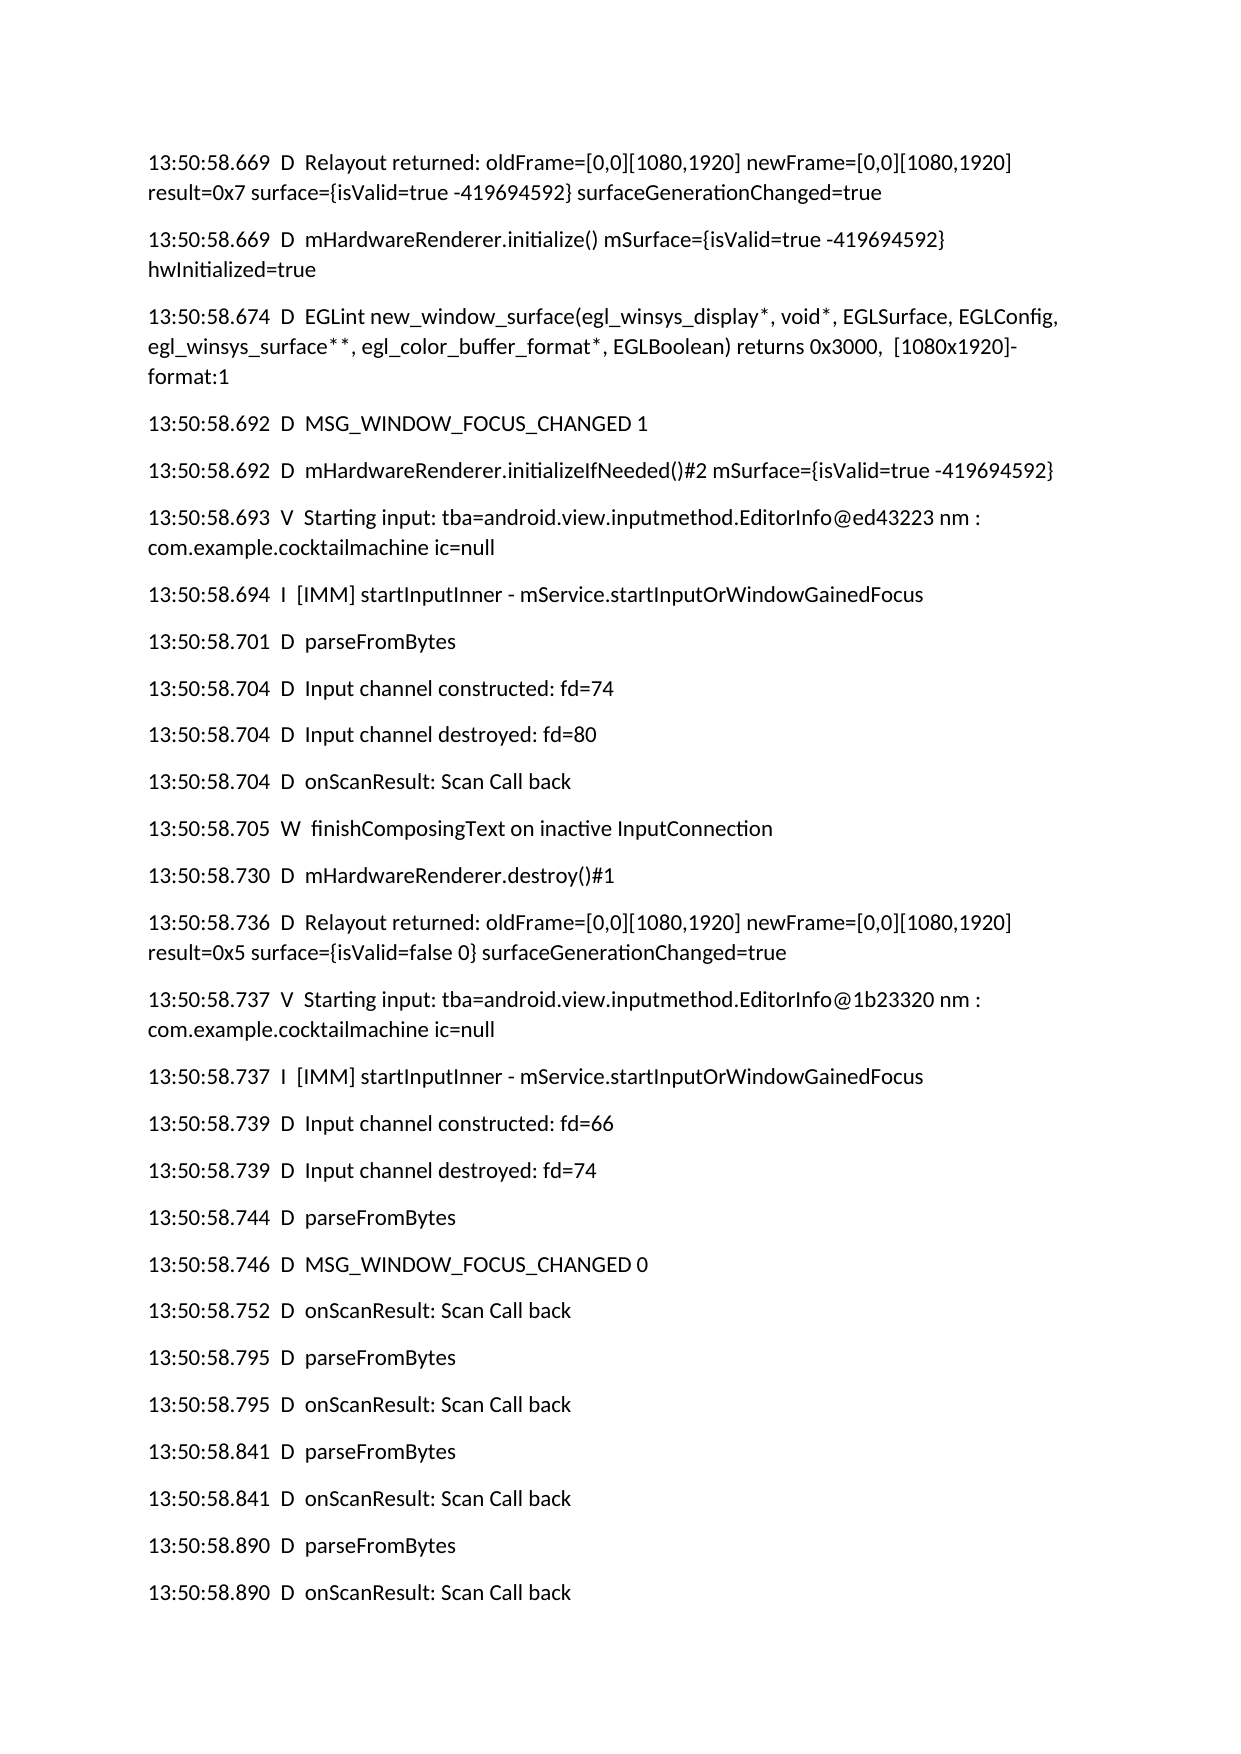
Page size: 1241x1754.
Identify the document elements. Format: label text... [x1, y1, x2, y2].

text 13:50:58.705 W finishComposingText on inactive InputConnection [148, 814, 1093, 842]
text 13:50:58.704 D Input channel constructed: fd=74 [148, 674, 1093, 702]
text 13:50:58.795 D parseFromBytes [148, 1343, 1093, 1371]
text 13:50:58.752 D onScanResult: Scan Call back [148, 1297, 1093, 1324]
text 13:50:58.704 D Input channel destroyed: fd=80 [148, 721, 1093, 748]
text 13:50:58.841 D onScanResult: Scan Call back [148, 1484, 1093, 1512]
text 13:50:58.739 D Input channel constructed: fd=66 [148, 1109, 1093, 1137]
text 13:50:58.701 D parseFromBytes [148, 627, 1093, 655]
text 13:50:58.841 D parseFromBytes [148, 1437, 1093, 1465]
text 13:50:58.890 D parseFromBytes [148, 1531, 1093, 1559]
text 13:50:58.693 V Starting input: tba=android.view.inputmethod.EditorInfo@ed43223 nm : com.example.cocktailmachine ic=null [148, 503, 1093, 561]
text 13:50:58.694 I [IMM] startInputInner - mService.startInputOrWindowGainedFocus [148, 580, 1093, 608]
text 13:50:58.739 D Input channel destroyed: fd=74 [148, 1156, 1093, 1184]
text 13:50:58.669 D Relayout returned: oldFrame=[0,0][1080,1920] newFrame=[0,0][1080,1920] result=0x7 surface={isValid=true -419694592} surfaceGenerationChanged=true [148, 148, 1093, 206]
text 13:50:58.744 D parseFromBytes [148, 1203, 1093, 1231]
text 13:50:58.692 D mHardwareRenderer.initializeIfNeeded()#2 mSurface={isValid=true -419694592} [148, 456, 1093, 484]
text 13:50:58.692 D MSG_WINDOW_FOCUS_CHANGED 1 [148, 409, 1093, 437]
text 13:50:58.737 V Starting input: tba=android.view.inputmethod.EditorInfo@1b23320 nm : com.example.cocktailmachine ic=null [148, 985, 1093, 1043]
text 13:50:58.795 D onScanResult: Scan Call back [148, 1390, 1093, 1418]
text 13:50:58.704 D onScanResult: Scan Call back [148, 767, 1093, 795]
text 13:50:58.746 D MSG_WINDOW_FOCUS_CHANGED 0 [148, 1250, 1093, 1278]
text 13:50:58.669 D mHardwareRenderer.initialize() mSurface={isValid=true -419694592} hwInitialized=true [148, 225, 1093, 283]
text 13:50:58.737 I [IMM] startInputInner - mService.startInputOrWindowGainedFocus [148, 1062, 1093, 1090]
text 13:50:58.890 D onScanResult: Scan Call back [148, 1578, 1093, 1606]
text 13:50:58.736 D Relayout returned: oldFrame=[0,0][1080,1920] newFrame=[0,0][1080,1920] result=0x5 surface={isValid=false 0} surfaceGenerationChanged=true [148, 908, 1093, 966]
text 13:50:58.730 D mHardwareRenderer.destroy()#1 [148, 861, 1093, 889]
text 13:50:58.674 D EGLint new_window_surface(egl_winsys_display*, void*, EGLSurface, EGLConfig, egl_winsys_surface**, egl_color_buffer_format*, EGLBoolean) returns 0x3000, [1080x1920]-format:1 [148, 302, 1093, 390]
